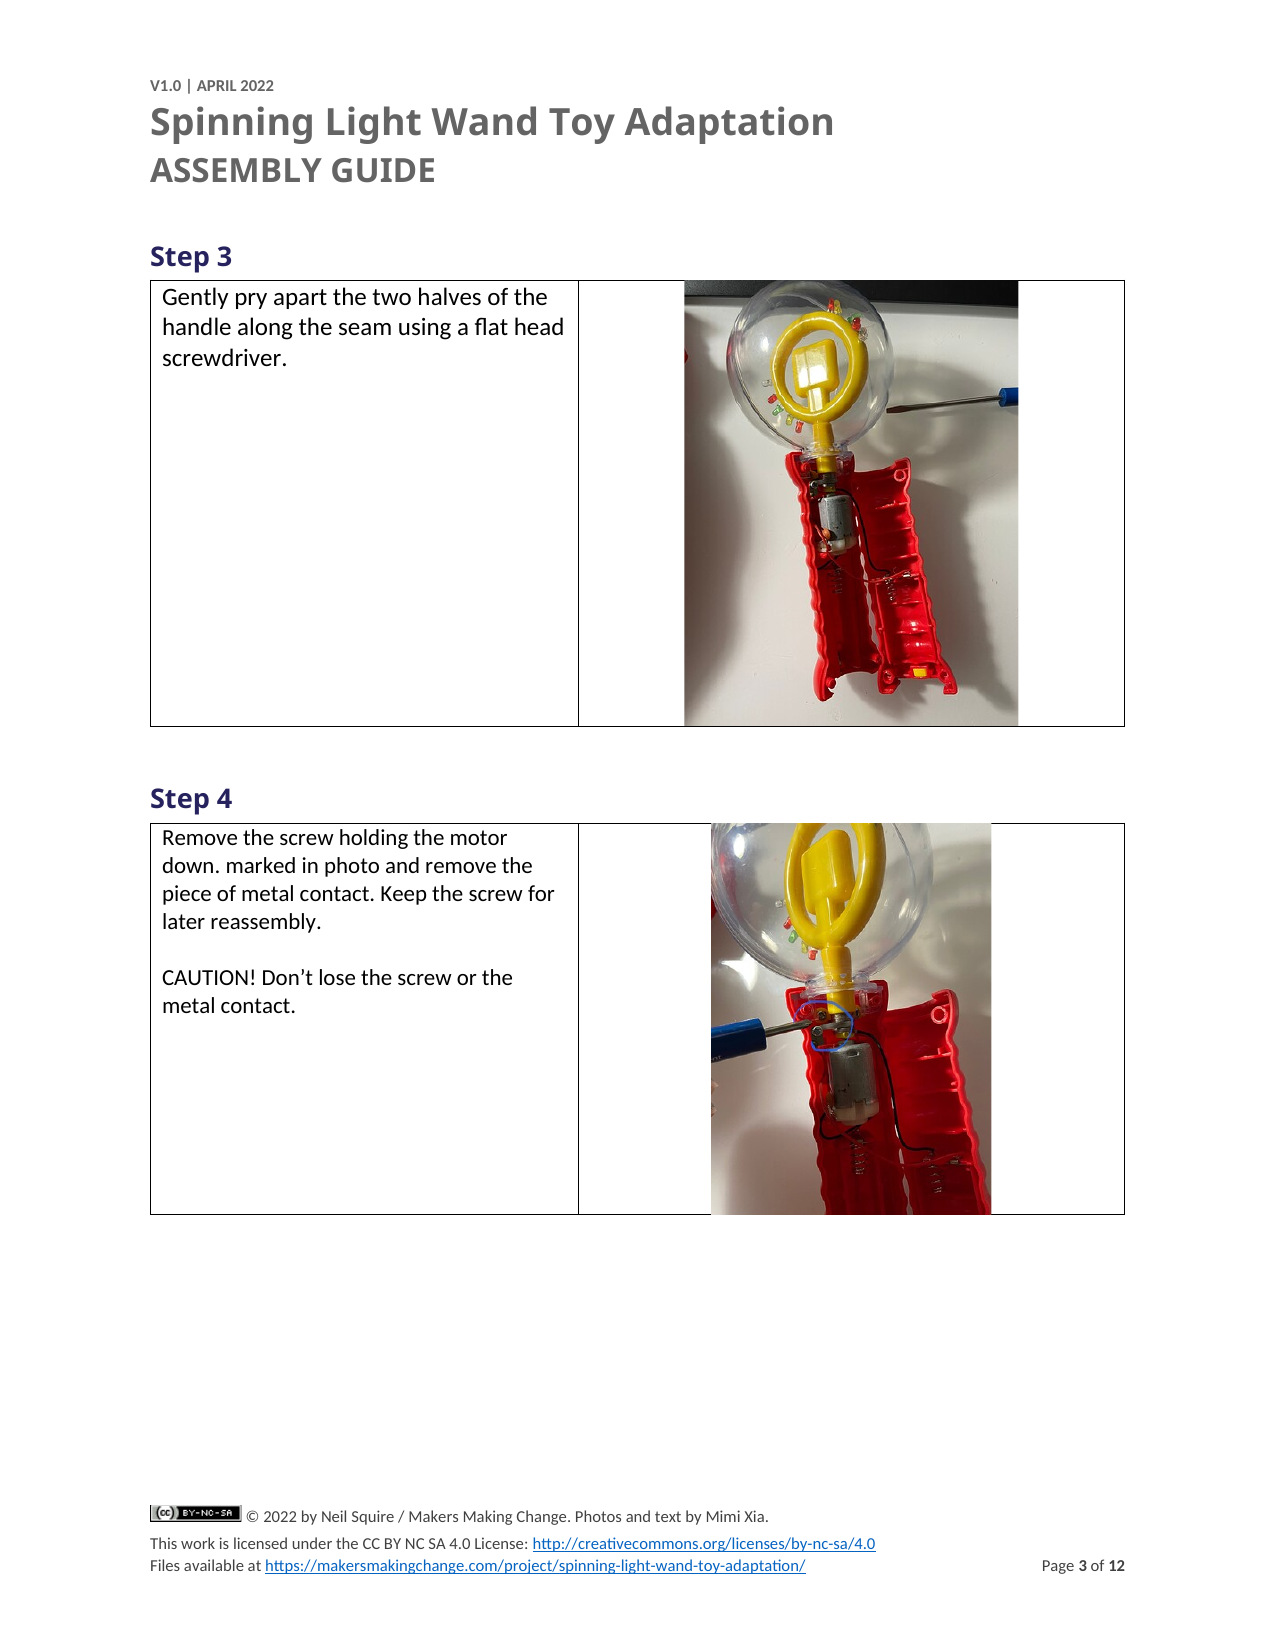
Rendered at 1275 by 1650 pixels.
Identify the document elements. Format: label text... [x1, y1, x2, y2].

table_header [579, 281, 684, 726]
picture [150, 1505, 242, 1522]
table_header [1019, 281, 1124, 726]
subtitle Step 4 [150, 780, 1125, 817]
table_header [579, 824, 711, 1214]
table_header Remove the screw holding the motor down. marked in photo and remove the piece of metal contact. Keep the screw for later reassembly. CAUTION! Don’t lose the screw or the metal contact. [151, 824, 578, 1214]
table_header [992, 824, 1124, 1214]
subtitle Step 3 [150, 237, 1125, 274]
table_header Gently pry apart the two halves of the handle along the seam using a flat head screwdriver. [151, 281, 578, 726]
picture [684, 280, 1019, 726]
picture [711, 823, 992, 1215]
